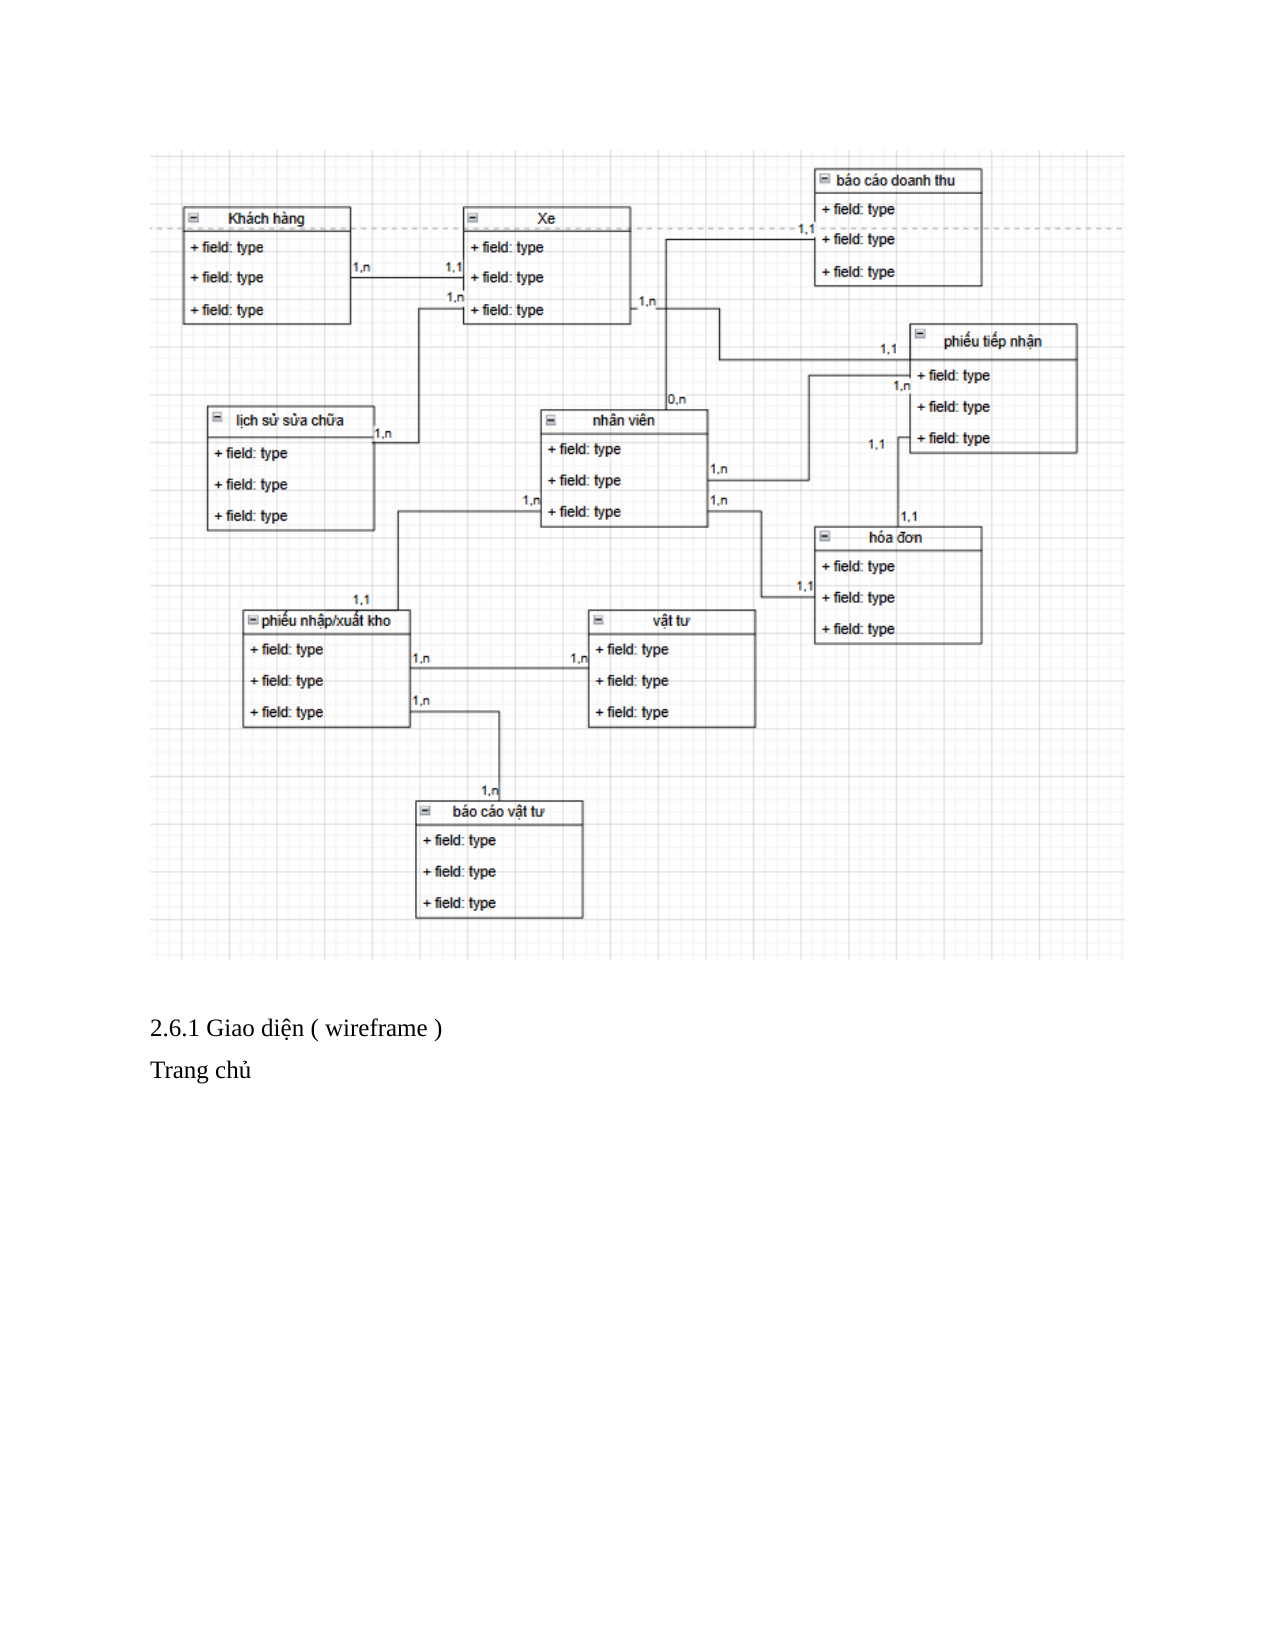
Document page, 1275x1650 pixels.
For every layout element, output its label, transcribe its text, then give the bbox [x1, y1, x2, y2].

subtitle 2.6.1 Giao diện ( wireframe ) [150, 1013, 1125, 1042]
text Trang chủ [150, 1055, 1125, 1083]
picture [150, 150, 1125, 960]
